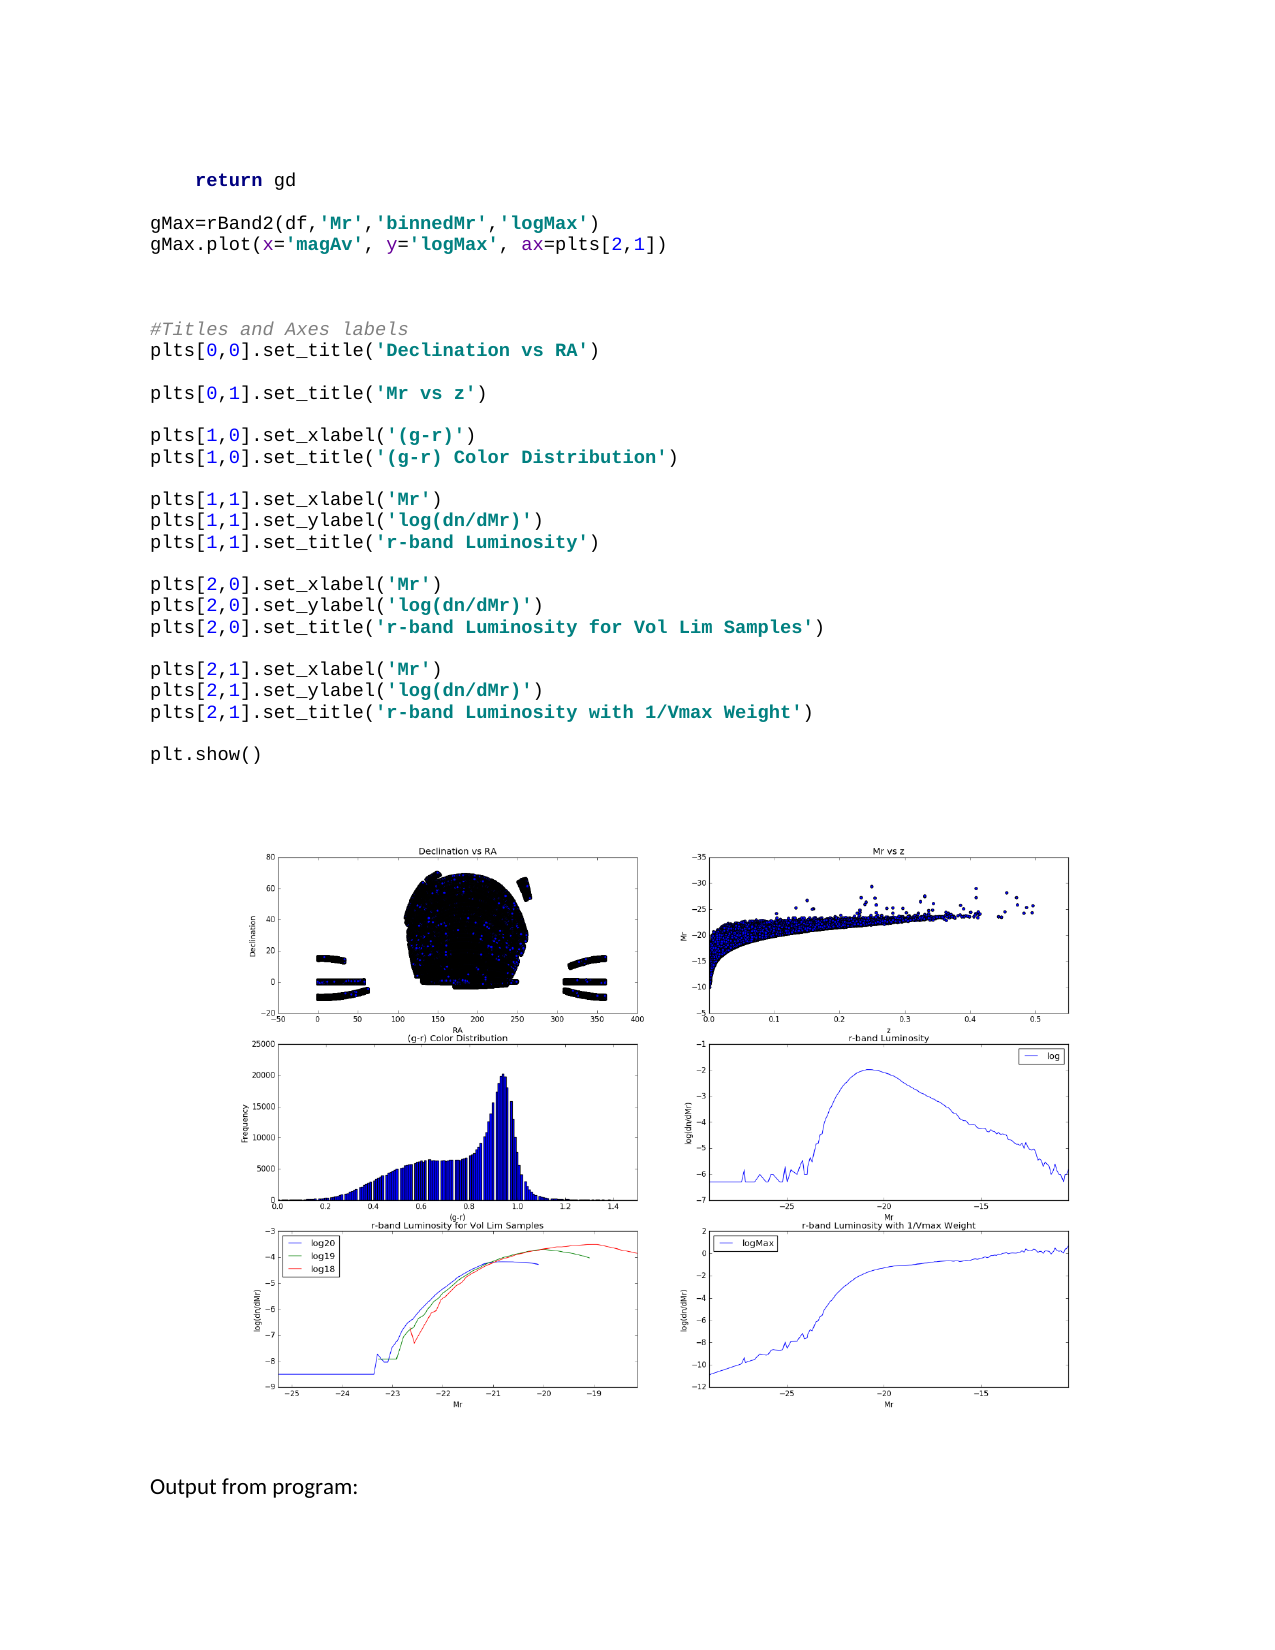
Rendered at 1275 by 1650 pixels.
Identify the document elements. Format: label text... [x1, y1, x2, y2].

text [150, 150, 1125, 766]
picture [150, 791, 1170, 1453]
text Output from program: [150, 1472, 1125, 1500]
